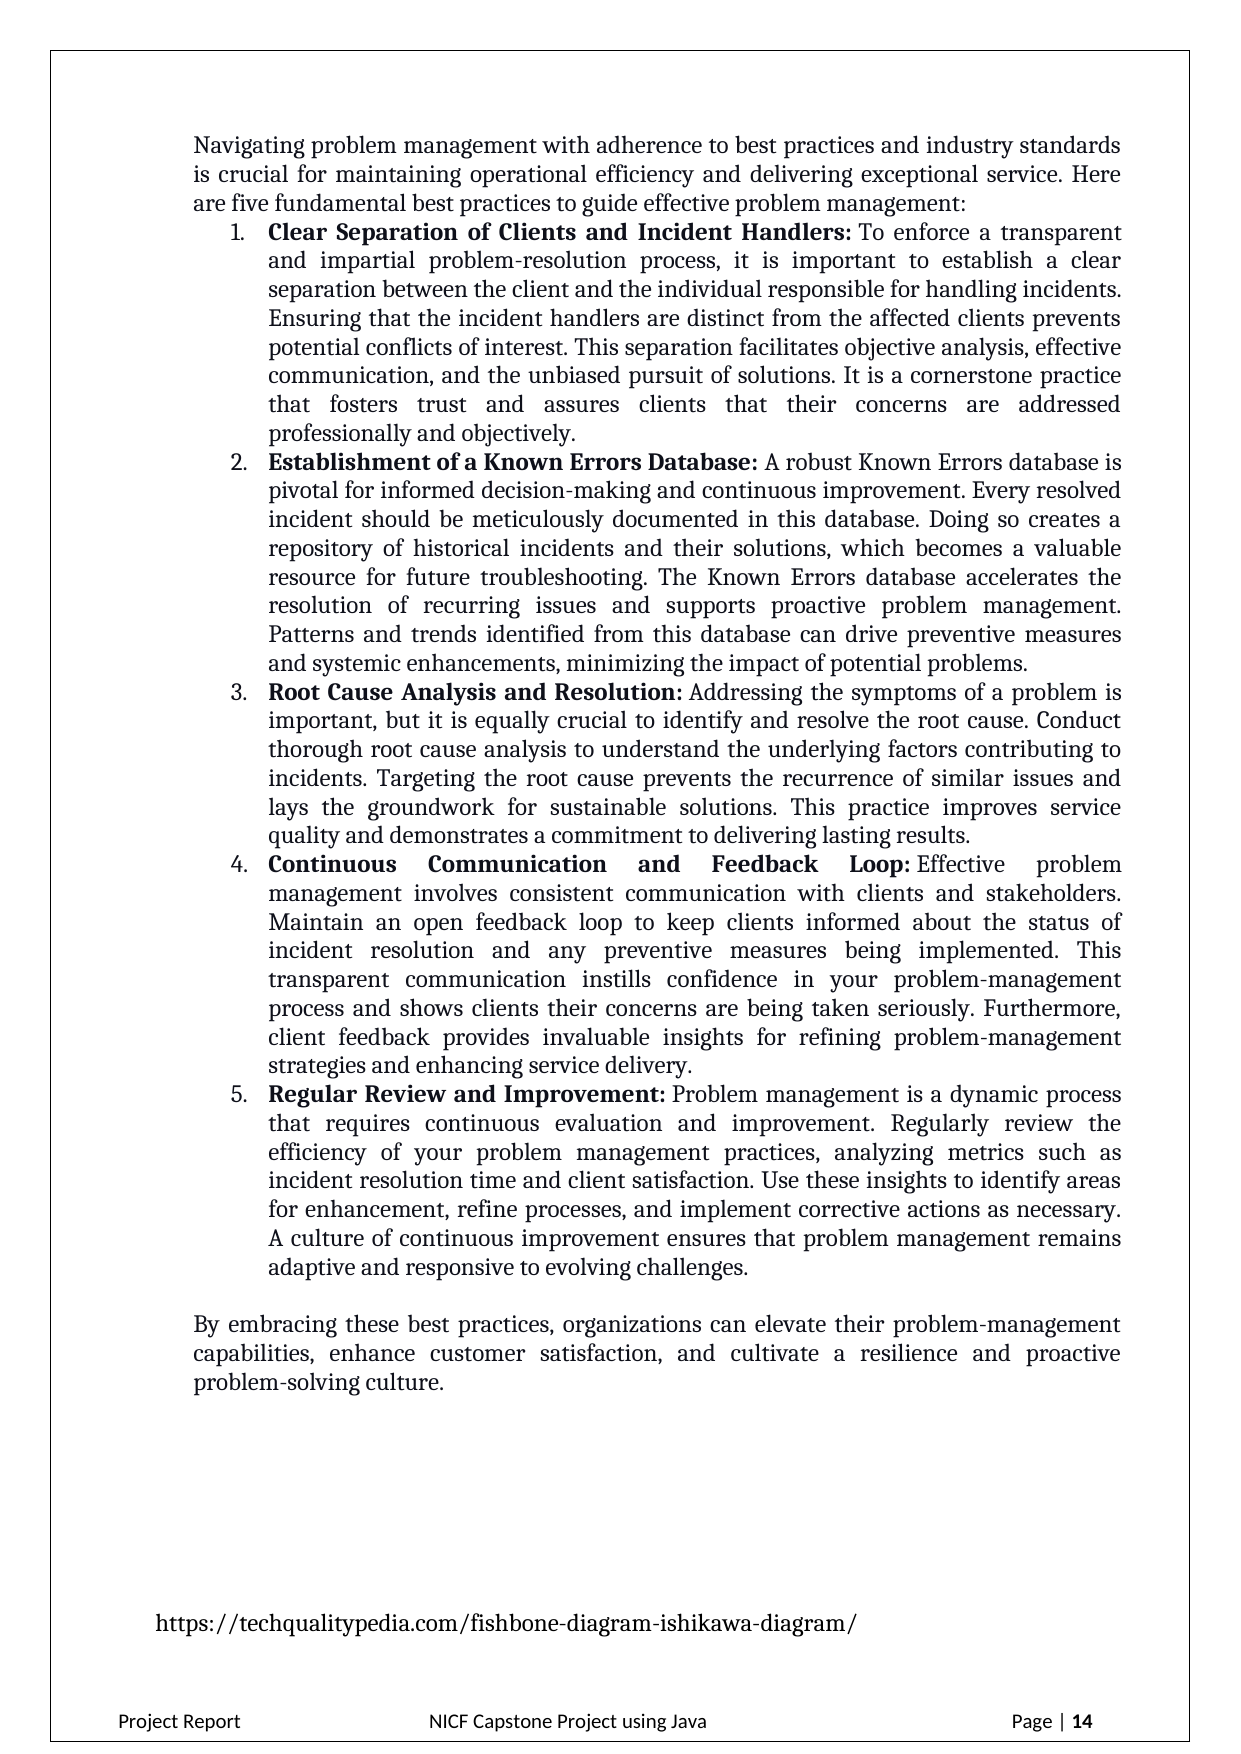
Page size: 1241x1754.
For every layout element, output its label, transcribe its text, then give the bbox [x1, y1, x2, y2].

text Navigating problem management with adherence to best practices and industry standards is crucial for maintaining operational efficiency and delivering exceptional service. Here are five fundamental best practices to guide effective problem management: [193, 131, 1122, 218]
list Establishment of a Known Errors Database: A robust Known Errors database is pivotal for informed decision-making and continuous improvement. Every resolved incident should be meticulously documented in this database. Doing so creates a repository of historical incidents and their solutions, which becomes a valuable resource for future troubleshooting. The Known Errors database accelerates the resolution of recurring issues and supports proactive problem management. Patterns and trends identified from this database can drive preventive measures and systemic enhancements, minimizing the impact of potential problems. [231, 448, 1122, 678]
list Continuous Communication and Feedback Loop: Effective problem management involves consistent communication with clients and stakeholders. Maintain an open feedback loop to keep clients informed about the status of incident resolution and any preventive measures being implemented. This transparent communication instills confidence in your problem-management process and shows clients their concerns are being taken seriously. Furthermore, client feedback provides invaluable insights for refining problem-management strategies and enhancing service delivery. [231, 850, 1122, 1080]
list https://techqualitypedia.com/fishbone-diagram-ishikawa-diagram/ [155, 1609, 1122, 1637]
text By embracing these best practices, organizations can elevate their problem-management capabilities, enhance customer satisfaction, and cultivate a resilience and proactive problem-solving culture. [193, 1310, 1122, 1396]
list Regular Review and Improvement: Problem management is a dynamic process that requires continuous evaluation and improvement. Regularly review the efficiency of your problem management practices, analyzing metrics such as incident resolution time and client satisfaction. Use these insights to identify areas for enhancement, refine processes, and implement corrective actions as necessary. A culture of continuous improvement ensures that problem management remains adaptive and responsive to evolving challenges. [231, 1080, 1122, 1281]
list Clear Separation of Clients and Incident Handlers: To enforce a transparent and impartial problem-resolution process, it is important to establish a clear separation between the client and the individual responsible for handling incidents. Ensuring that the incident handlers are distinct from the affected clients prevents potential conflicts of interest. This separation facilitates objective analysis, effective communication, and the unbiased pursuit of solutions. It is a cornerstone practice that fosters trust and assures clients that their concerns are addressed professionally and objectively. [231, 218, 1122, 448]
list Root Cause Analysis and Resolution: Addressing the symptoms of a problem is important, but it is equally crucial to identify and resolve the root cause. Conduct thorough root cause analysis to understand the underlying factors contributing to incidents. Targeting the root cause prevents the recurrence of similar issues and lays the groundwork for sustainable solutions. This practice improves service quality and demonstrates a commitment to delivering lasting results. [231, 678, 1122, 850]
